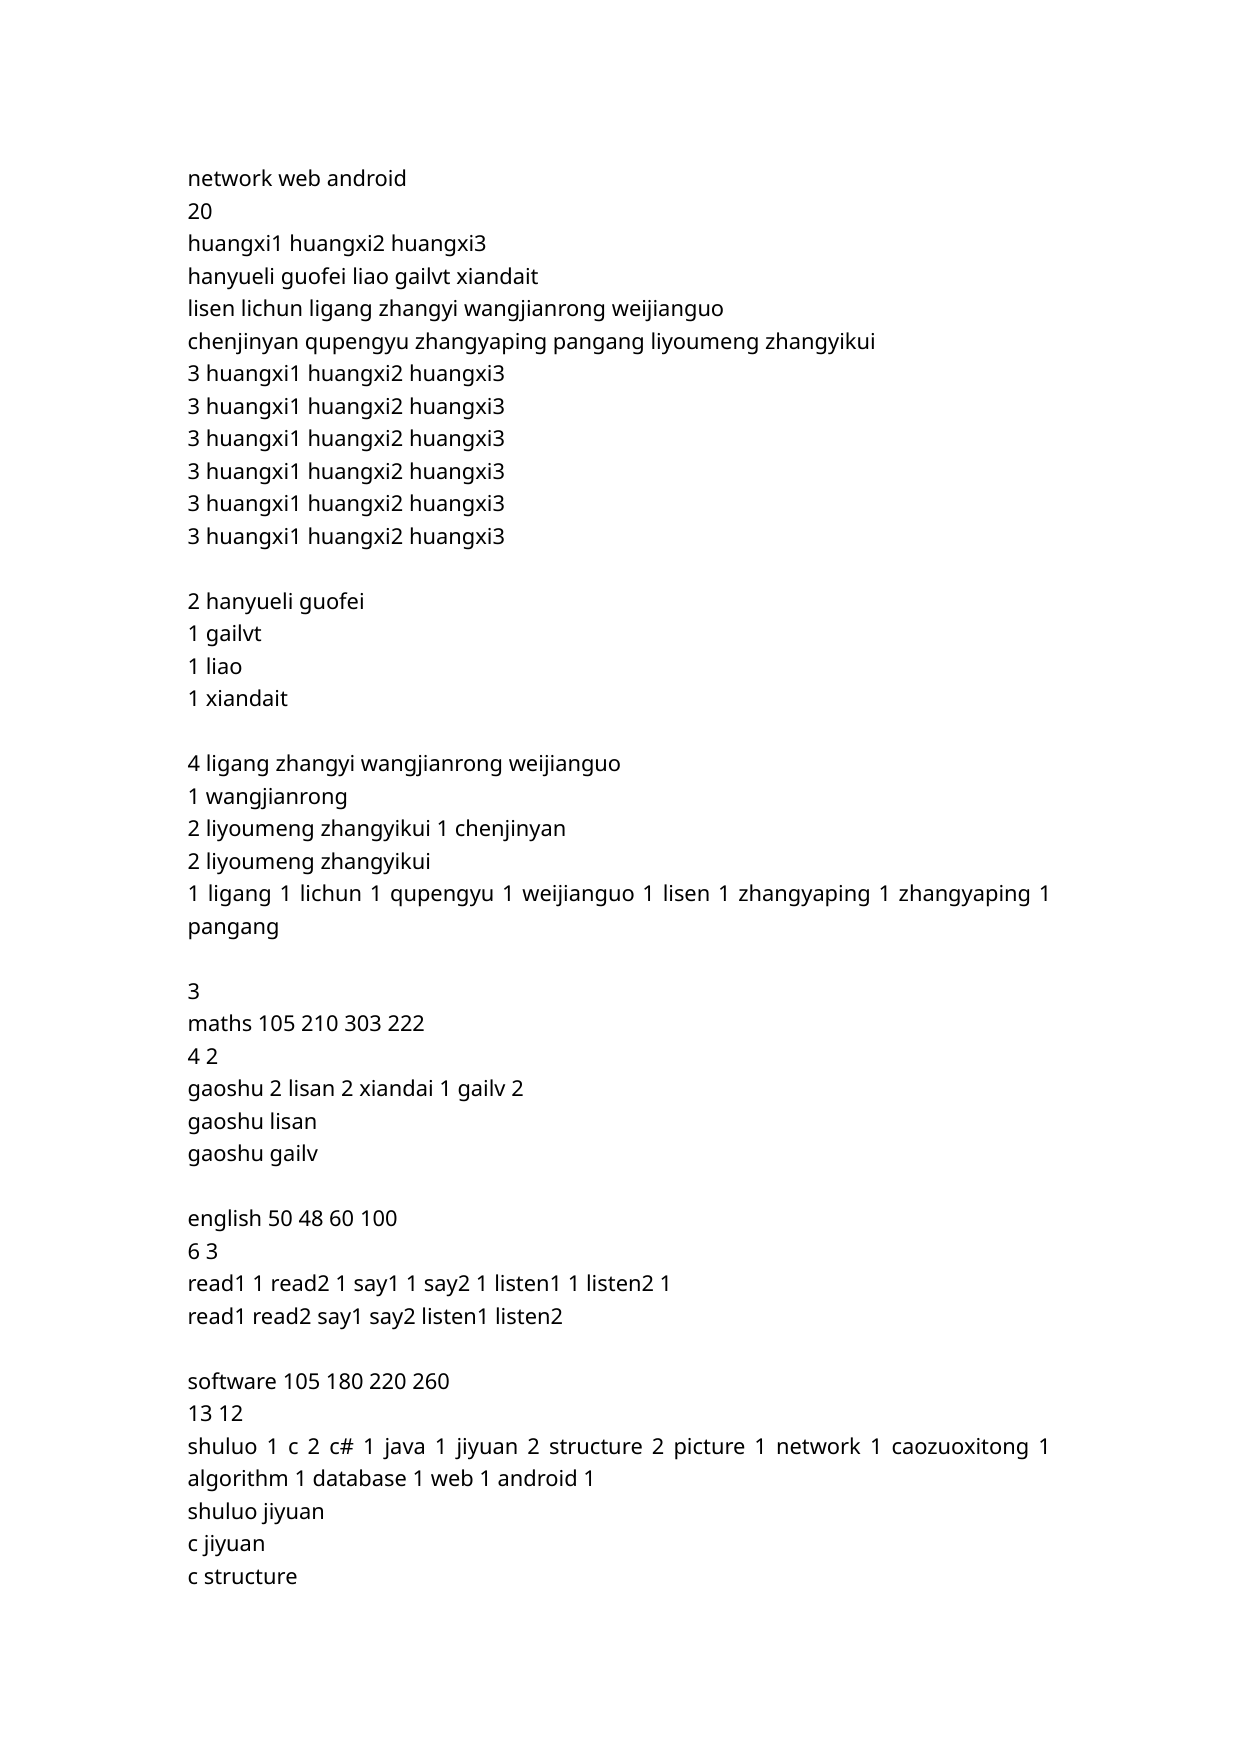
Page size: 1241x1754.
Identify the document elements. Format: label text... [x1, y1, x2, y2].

text english 50 48 60 100 [187, 1202, 1053, 1234]
text 3 huangxi1 huangxi2 huangxi3 [187, 519, 1053, 552]
text 13 12 [187, 1397, 1053, 1429]
text 1 wangjianrong [187, 779, 1053, 812]
text read1 1 read2 1 say1 1 say2 1 listen1 1 listen2 1 [187, 1267, 1053, 1299]
text 2 hanyueli guofei [187, 584, 1053, 617]
text gaoshu lisan [187, 1104, 1053, 1137]
text 3 huangxi1 huangxi2 huangxi3 [187, 422, 1053, 454]
text 3 huangxi1 huangxi2 huangxi3 [187, 487, 1053, 519]
text hanyueli guofei liao gailvt xiandait [187, 259, 1053, 292]
text 20 [187, 194, 1053, 227]
text 4 2 [187, 1039, 1053, 1072]
text shuluo jiyuan [187, 1494, 1053, 1527]
text c jiyuan [187, 1527, 1053, 1559]
text maths 105 210 303 222 [187, 1007, 1053, 1039]
text 1 liao [187, 649, 1053, 682]
text 1 xiandait [187, 682, 1053, 714]
text chenjinyan qupengyu zhangyaping pangang liyoumeng zhangyikui [187, 324, 1053, 357]
text gaoshu gailv [187, 1137, 1053, 1169]
text 3 huangxi1 huangxi2 huangxi3 [187, 454, 1053, 487]
text 4 ligang zhangyi wangjianrong weijianguo [187, 747, 1053, 779]
text 2 liyoumeng zhangyikui [187, 844, 1053, 877]
text 3 huangxi1 huangxi2 huangxi3 [187, 357, 1053, 389]
text shuluo 1 c 2 c# 1 java 1 jiyuan 2 structure 2 picture 1 network 1 caozuoxitong 1 algorithm 1 database 1 web 1 android 1 [187, 1429, 1053, 1494]
text network web android [187, 162, 1053, 194]
text 3 huangxi1 huangxi2 huangxi3 [187, 389, 1053, 422]
text gaoshu 2 lisan 2 xiandai 1 gailv 2 [187, 1072, 1053, 1104]
text c structure [187, 1559, 1053, 1592]
text 2 liyoumeng zhangyikui 1 chenjinyan [187, 812, 1053, 844]
text read1 read2 say1 say2 listen1 listen2 [187, 1299, 1053, 1332]
text 6 3 [187, 1234, 1053, 1267]
text software 105 180 220 260 [187, 1364, 1053, 1397]
text huangxi1 huangxi2 huangxi3 [187, 227, 1053, 259]
text lisen lichun ligang zhangyi wangjianrong weijianguo [187, 292, 1053, 324]
text 3 [187, 974, 1053, 1007]
text 1 ligang 1 lichun 1 qupengyu 1 weijianguo 1 lisen 1 zhangyaping 1 zhangyaping 1 pangang [187, 877, 1053, 942]
text 1 gailvt [187, 617, 1053, 649]
